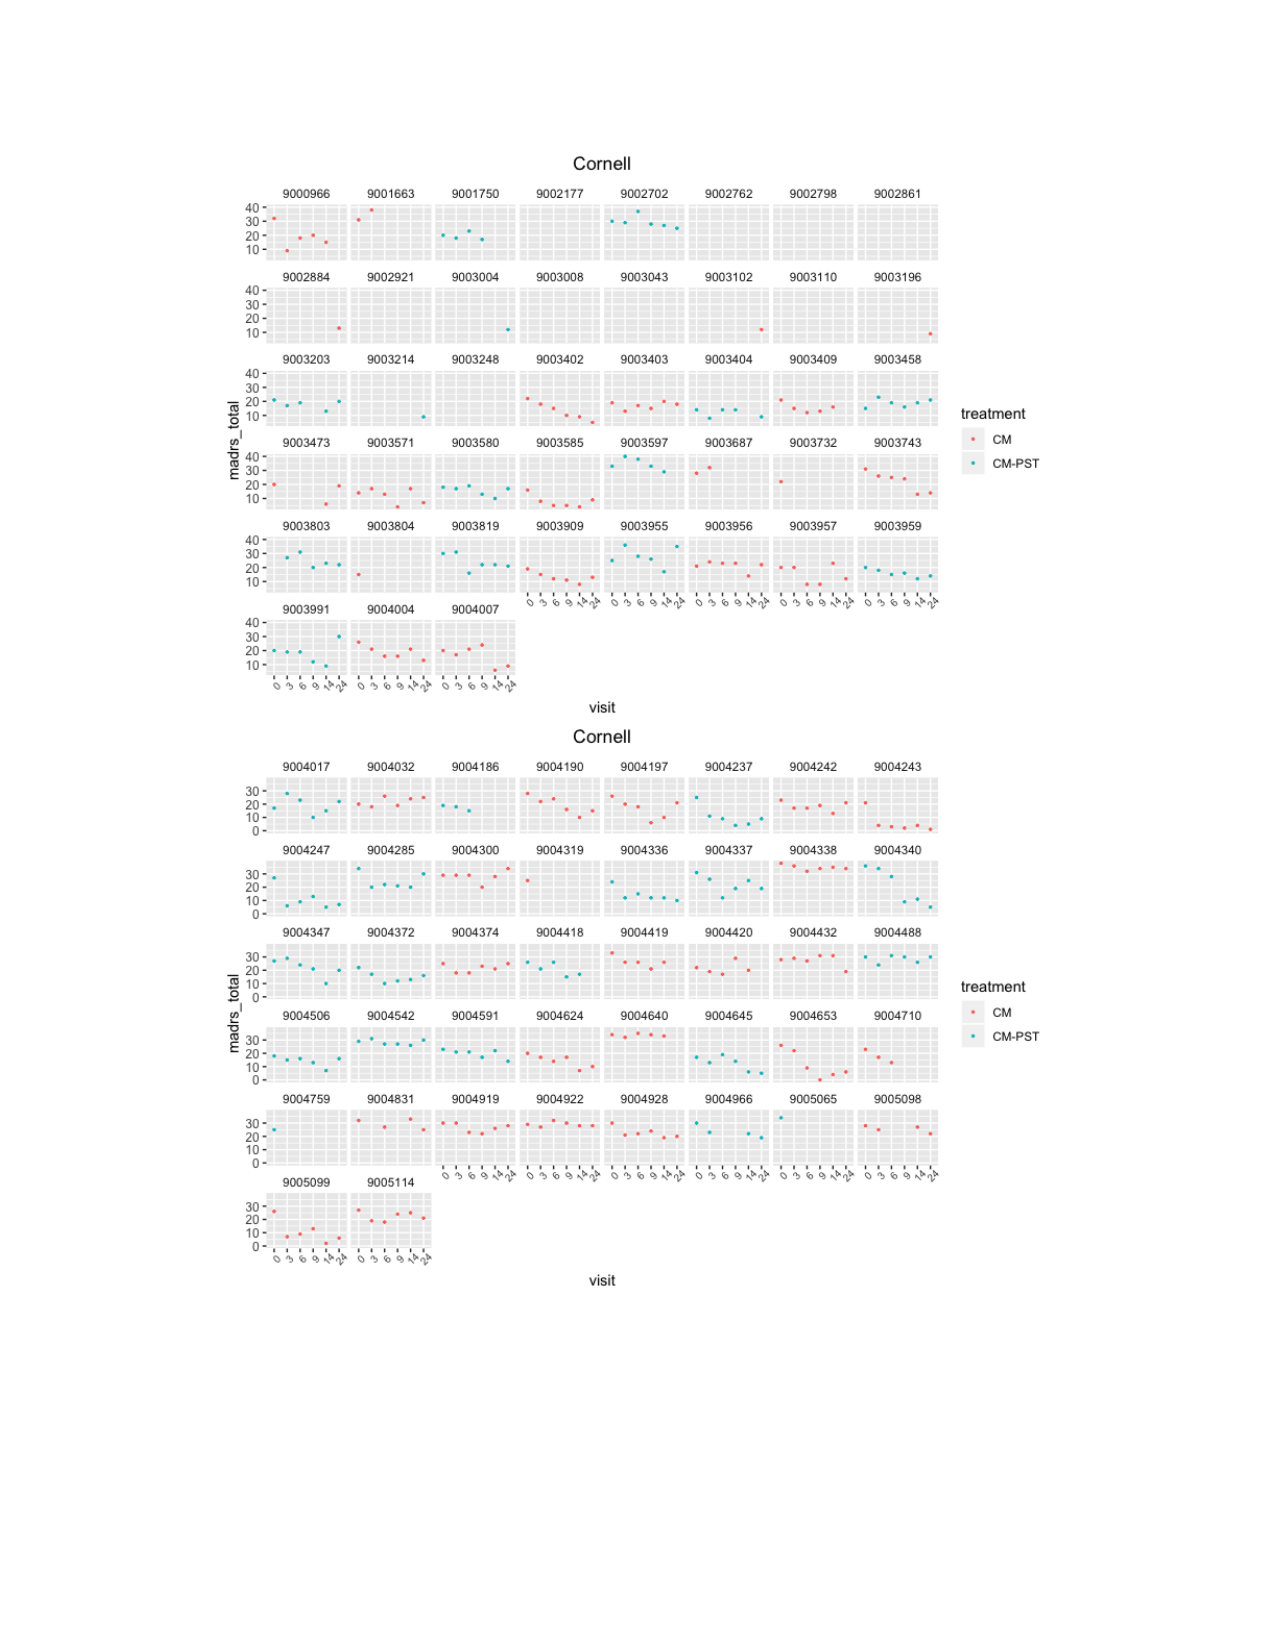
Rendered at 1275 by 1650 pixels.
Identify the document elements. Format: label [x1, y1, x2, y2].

picture [220, 150, 1055, 1296]
